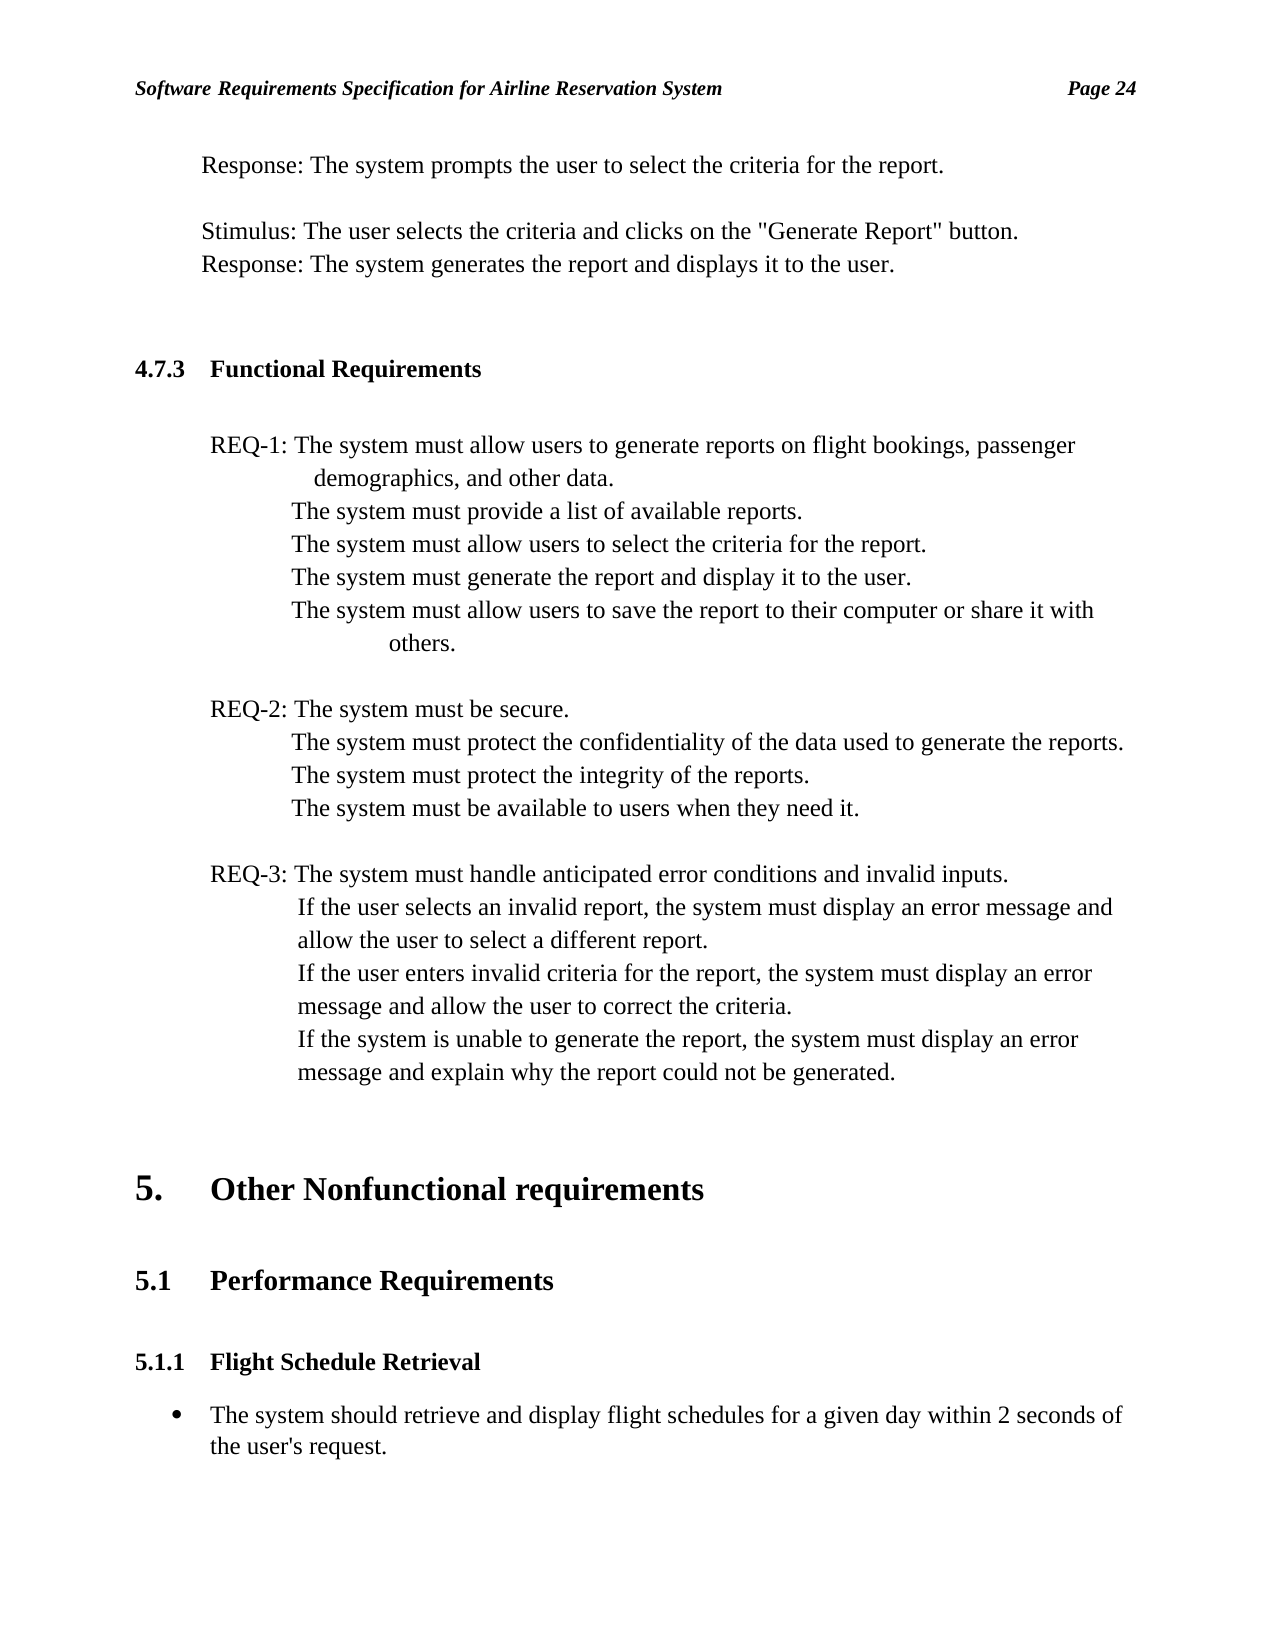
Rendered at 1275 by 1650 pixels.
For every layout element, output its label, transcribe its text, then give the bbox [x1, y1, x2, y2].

subtitle Performance Requirements [135, 1263, 1140, 1296]
text The system must protect the confidentiality of the data used to generate the reports. [285, 727, 1140, 756]
text The system must allow users to select the criteria for the report. [285, 529, 1140, 558]
text REQ-3: The system must handle anticipated error conditions and invalid inputs. [210, 859, 1140, 888]
text The system must generate the report and display it to the user. [285, 562, 1140, 591]
text If the system is unable to generate the report, the system must display an error message and explain why the report could not be generated. [297, 1024, 1140, 1086]
subtitle Functional Requirements [135, 357, 1140, 382]
subtitle Flight Schedule Retrieval [135, 1350, 1140, 1375]
list Response: The system generates the report and displays it to the user. [201, 249, 1140, 278]
text The system must be available to users when they need it. [285, 793, 1140, 822]
text The system must provide a list of available reports. [285, 496, 1140, 525]
text The system must allow users to save the report to their computer or share it with others. [285, 595, 1140, 657]
list Response: The system prompts the user to select the criteria for the report. [201, 150, 1140, 179]
subtitle Other Nonfunctional requirements [135, 1165, 1140, 1208]
text If the user selects an invalid report, the system must display an error message and allow the user to select a different report. [297, 892, 1140, 954]
list The system should retrieve and display flight schedules for a given day within 2 seconds of the user's request. [172, 1400, 1140, 1460]
text If the user enters invalid criteria for the report, the system must display an error message and allow the user to correct the criteria. [297, 958, 1140, 1020]
text The system must protect the integrity of the reports. [285, 760, 1140, 789]
list Stimulus: The user selects the criteria and clicks on the "Generate Report" button. [201, 216, 1140, 245]
text REQ-2: The system must be secure. [210, 694, 1140, 723]
text REQ-1: The system must allow users to generate reports on flight bookings, passenger demographics, and other data. [210, 430, 1140, 492]
